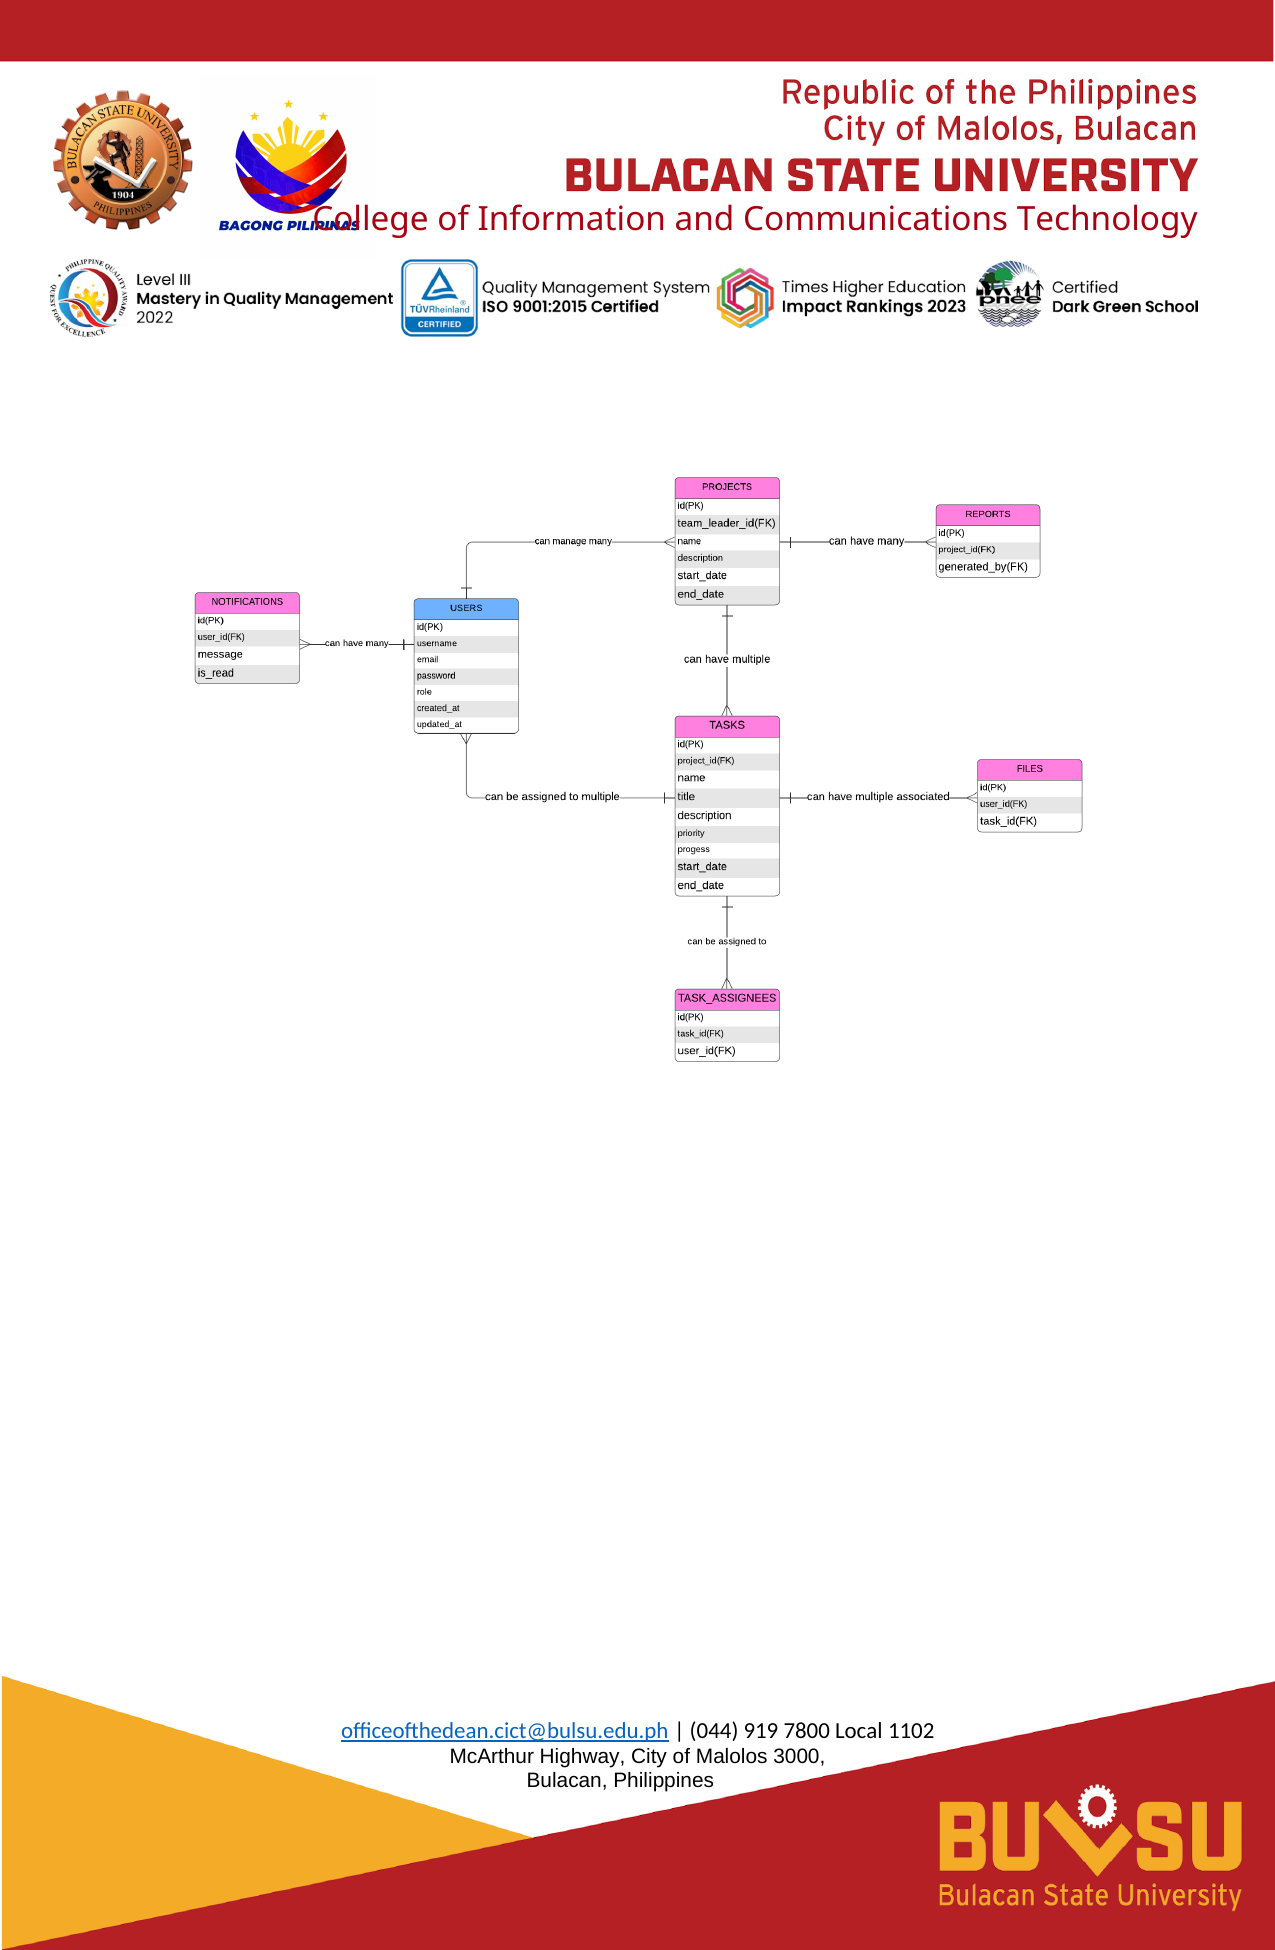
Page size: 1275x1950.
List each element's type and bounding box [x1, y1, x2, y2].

picture [150, 448, 1125, 1091]
picture [0, 0, 1274, 357]
picture [1, 1660, 1275, 1950]
